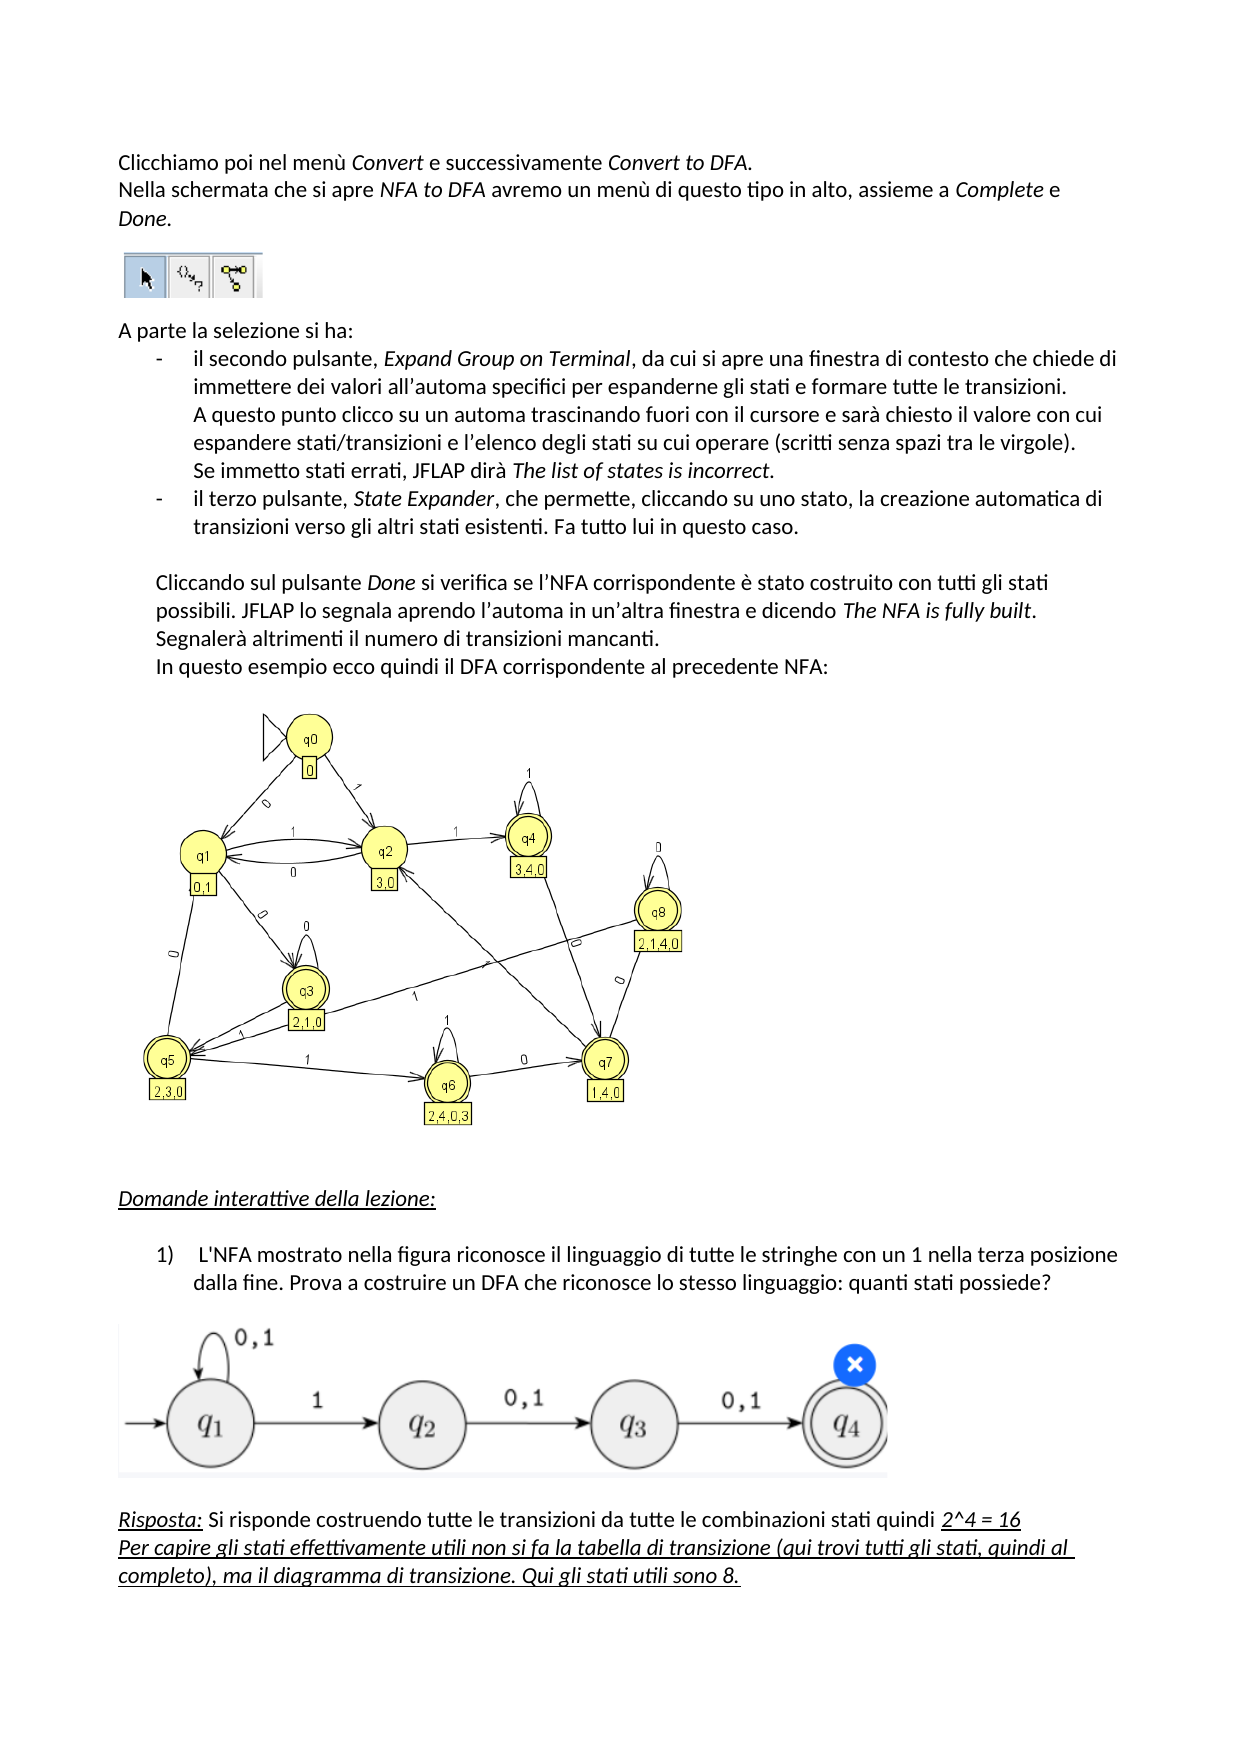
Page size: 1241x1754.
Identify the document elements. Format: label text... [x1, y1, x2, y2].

text In questo esempio ecco quindi il DFA corrispondente al precedente NFA: [156, 652, 1122, 680]
list L'NFA mostrato nella figura riconosce il linguaggio di tutte le stringhe con un 1 nella terza posizione dalla fine. Prova a costruire un DFA che riconosce lo stesso linguaggio: quanti stati possiede? [156, 1240, 1122, 1296]
text Clicchiamo poi nel menù Convert e successivamente Convert to DFA. [118, 148, 1122, 176]
text Cliccando sul pulsante Done si verifica se l’NFA corrispondente è stato costruito con tutti gli stati possibili. JFLAP lo segnala aprendo l’automa in un’altra finestra e dicendo The NFA is fully built. [156, 568, 1122, 624]
text Segnalerà altrimenti il numero di transizioni mancanti. [156, 624, 1122, 652]
picture [123, 252, 263, 298]
text Domande interattive della lezione: [118, 1184, 1122, 1212]
text Nella schermata che si apre NFA to DFA avremo un menù di questo tipo in alto, assieme a Complete e Done. [118, 176, 1122, 232]
list A questo punto clicco su un automa trascinando fuori con il cursore e sarà chiesto il valore con cui espandere stati/transizioni e l’elenco degli stati su cui operare (scritti senza spazi tra le virgole). [193, 400, 1122, 456]
list Se immetto stati errati, JFLAP dirà The list of states is incorrect. [193, 456, 1122, 484]
text A parte la selezione si ha: [118, 316, 1122, 344]
text Risposta: Si risponde costruendo tutte le transizioni da tutte le combinazioni stati quindi 2^4 = 16 [118, 1505, 1122, 1533]
picture [118, 1324, 888, 1478]
list il secondo pulsante, Expand Group on Terminal, da cui si apre una finestra di contesto che chiede di immettere dei valori all’automa specifici per espanderne gli stati e formare tutte le transizioni. [156, 344, 1122, 400]
list il terzo pulsante, State Expander, che permette, cliccando su uno stato, la creazione automatica di transizioni verso gli altri stati esistenti. Fa tutto lui in questo caso. [156, 484, 1122, 540]
picture [118, 690, 719, 1149]
